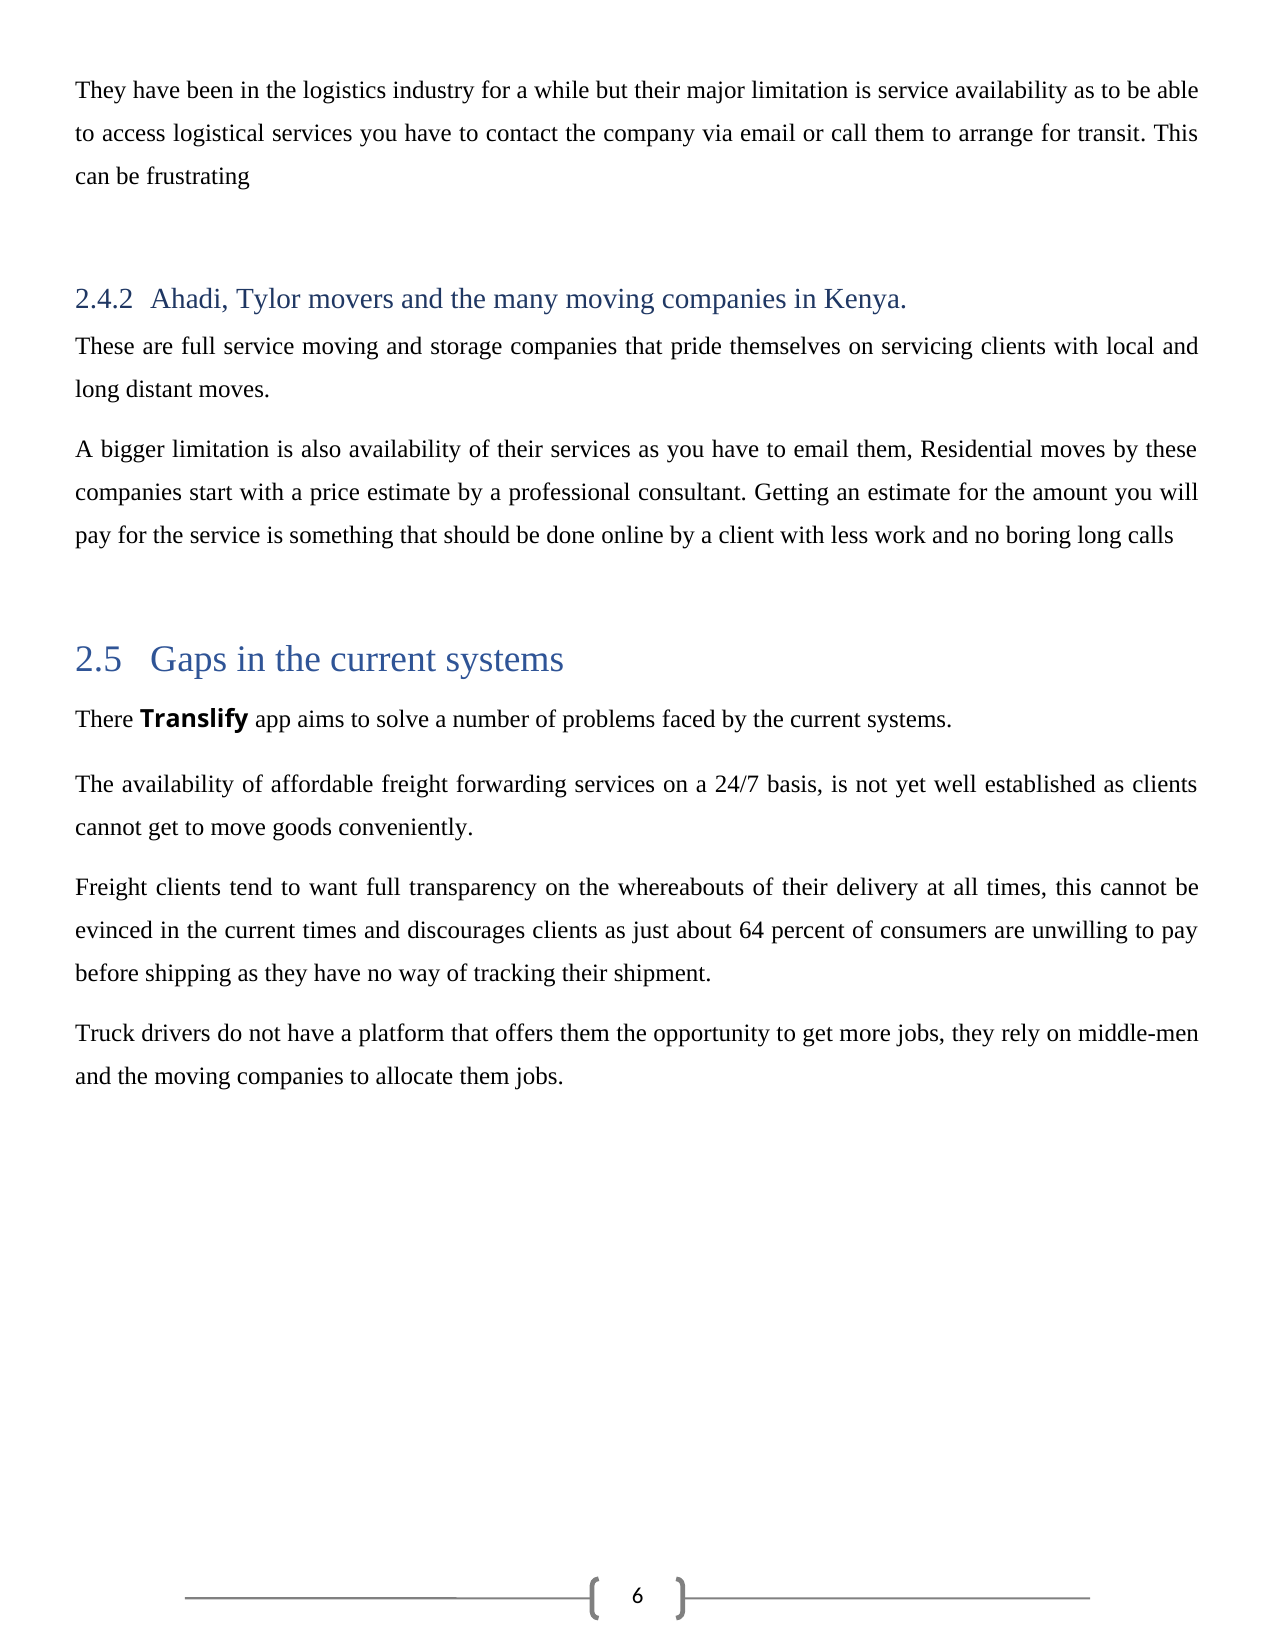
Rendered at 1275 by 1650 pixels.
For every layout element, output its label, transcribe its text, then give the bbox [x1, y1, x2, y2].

text Truck drivers do not have a platform that offers them the opportunity to get more jobs, they rely on middle-men and the moving companies to allocate them jobs. [75, 1018, 1200, 1089]
text These are full service moving and storage companies that pride themselves on servicing clients with local and long distant moves. [75, 331, 1200, 403]
subtitle 2.5 Gaps in the current systems [75, 636, 1200, 679]
text A bigger limitation is also availability of their services as you have to email them, Residential moves by these companies start with a price estimate by a professional consultant. Getting an estimate for the amount you will pay for the service is something that should be done online by a client with less work and no boring long calls [75, 434, 1200, 549]
text The availability of affordable freight forwarding services on a 24/7 basis, is not yet well established as clients cannot get to move goods conveniently. [75, 769, 1200, 841]
text Freight clients tend to want full transparency on the whereabouts of their delivery at all times, this cannot be evinced in the current times and discourages clients as just about 64 percent of consumers are unwilling to pay before shipping as they have no way of tracking their shipment. [75, 872, 1200, 987]
text They have been in the logistics industry for a while but their major limitation is service availability as to be able to access logistical services you have to contact the company via email or call them to arrange for transit. This can be frustrating [75, 75, 1200, 190]
text There Translify app aims to solve a number of problems faced by the current systems. [75, 701, 1200, 735]
subtitle 2.4.2 Ahadi, Tylor movers and the many moving companies in Kenya. [75, 281, 1200, 314]
